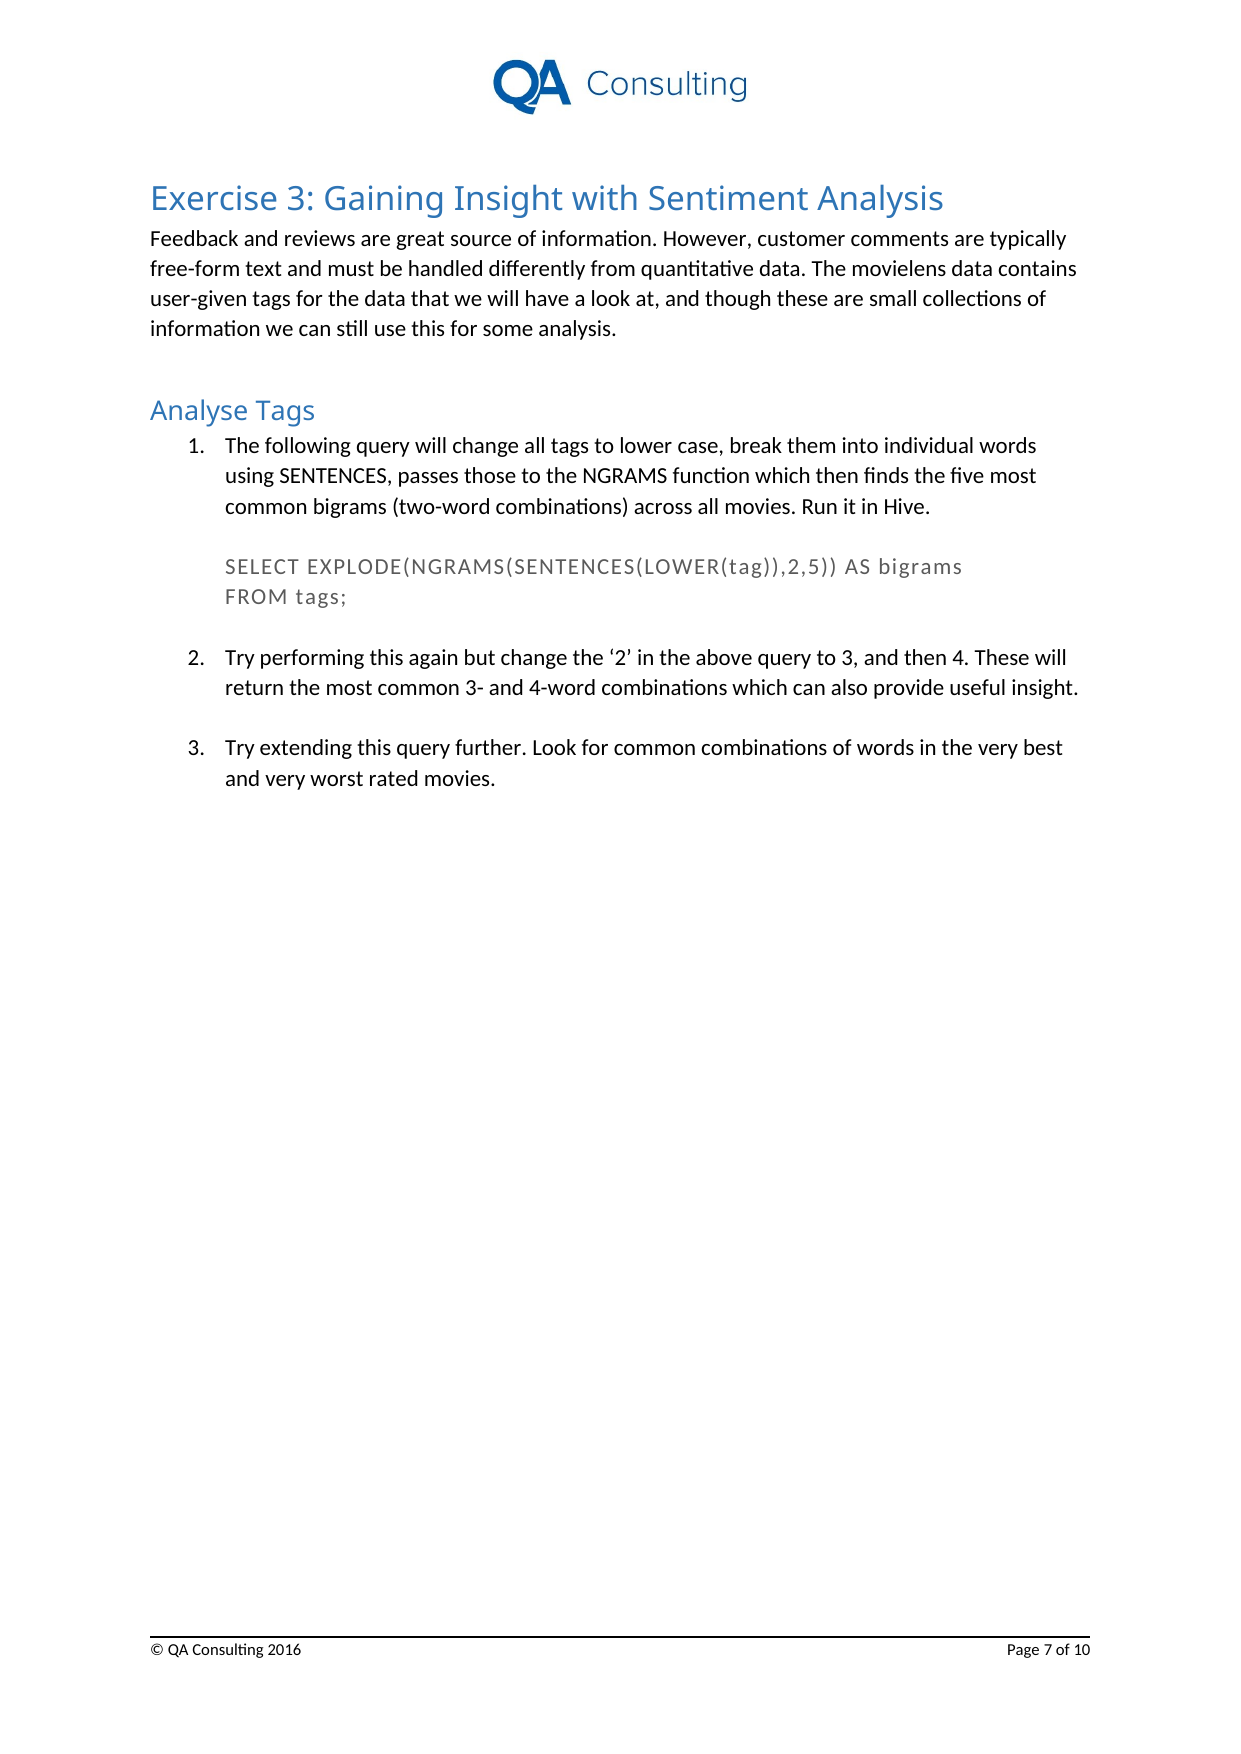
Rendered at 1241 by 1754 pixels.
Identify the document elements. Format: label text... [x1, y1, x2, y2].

subtitle Analyse Tags [150, 392, 1090, 428]
picture [464, 35, 770, 133]
subtitle Exercise 3: Gaining Insight with Sentiment Analysis [150, 175, 1090, 220]
list Try extending this query further. Look for common combinations of words in the very best and very worst rated movies. [187, 733, 1090, 792]
list Try performing this again but change the ‘2’ in the above query to 3, and then 4. These will return the most common 3- and 4-word combinations which can also provide useful insight. [187, 643, 1090, 731]
text Feedback and reviews are great source of information. However, customer comments are typically free-form text and must be handled differently from quantitative data. The movielens data contains user-given tags for the data that we will have a look at, and though these are small collections of information we can still use this for some analysis. [150, 224, 1090, 373]
list The following query will change all tags to lower case, break them into individual words using SENTENCES, passes those to the NGRAMS function which then finds the five most common bigrams (two-word combinations) across all movies. Run it in Hive. SELECT EXPLODE(NGRAMS(SENTENCES(LOWER(tag)),2,5)) AS bigrams FROM tags; [187, 431, 1090, 641]
